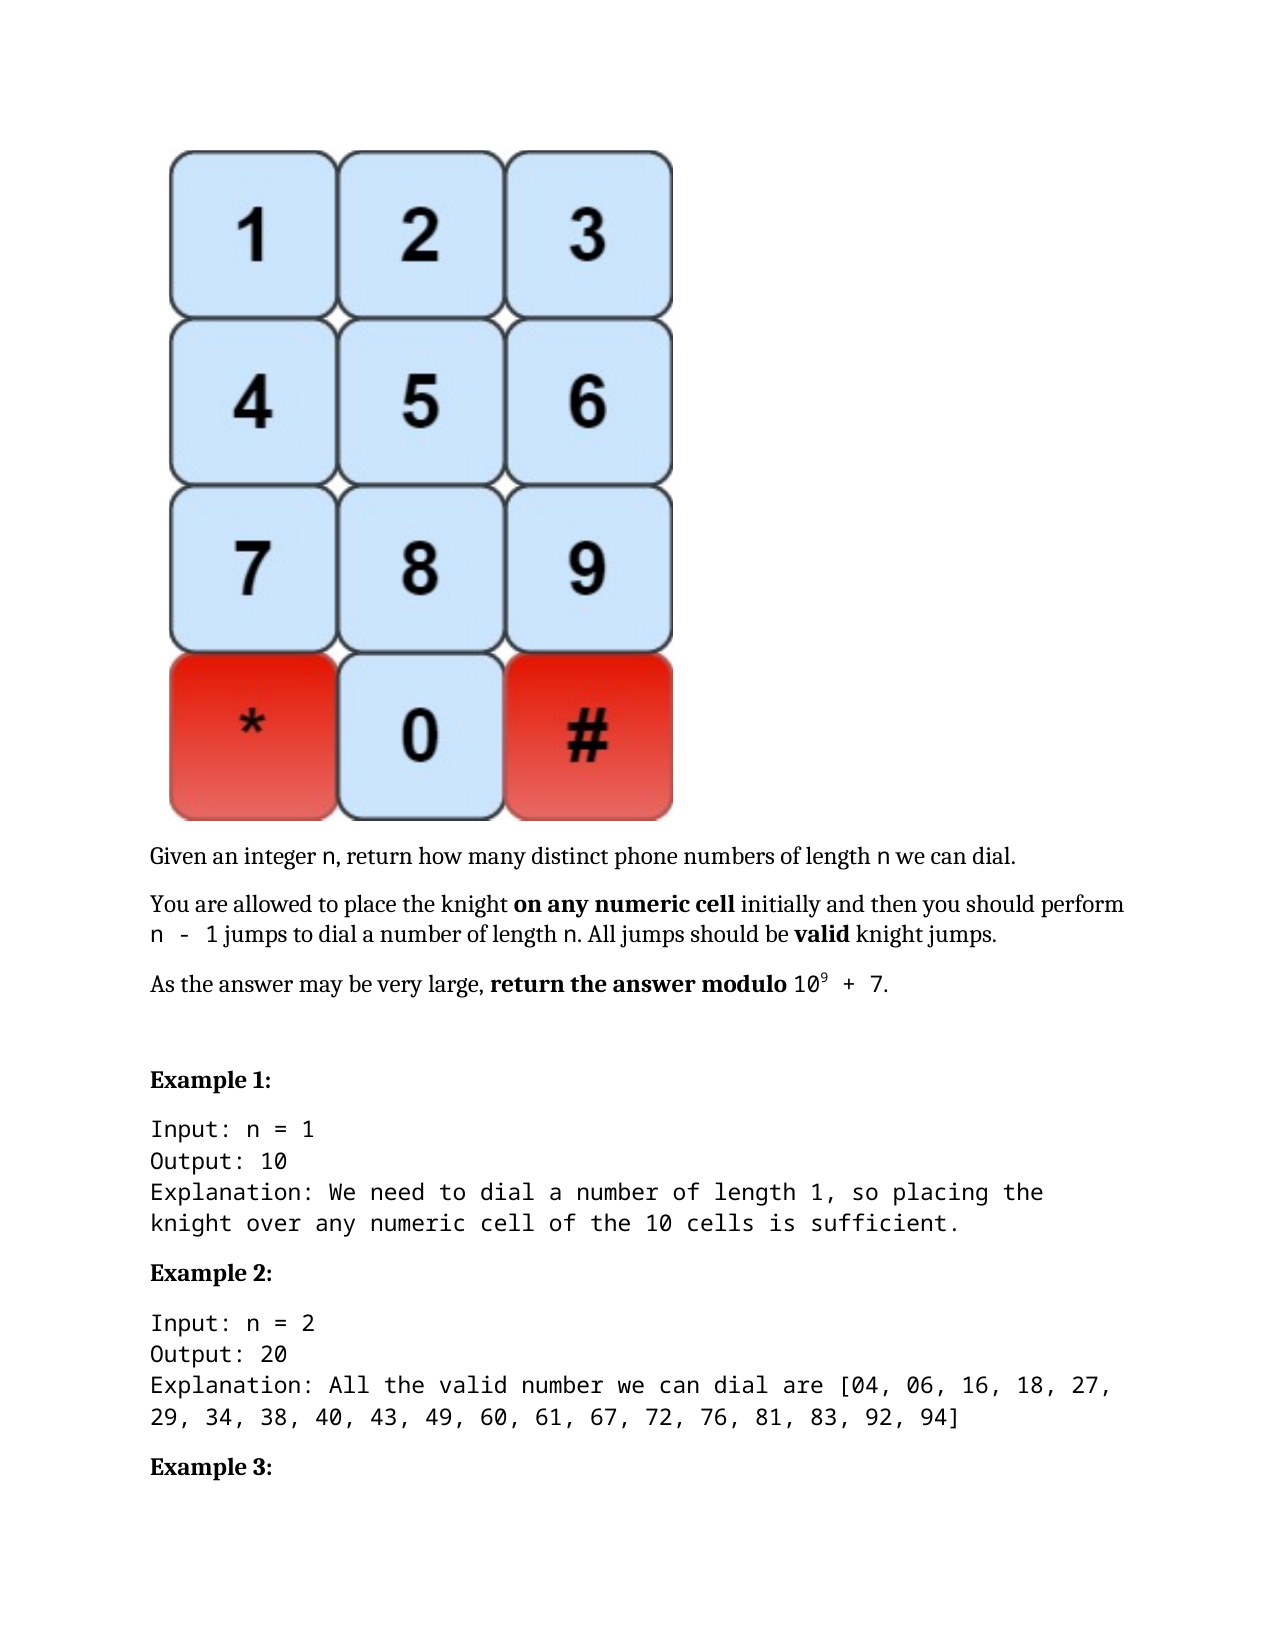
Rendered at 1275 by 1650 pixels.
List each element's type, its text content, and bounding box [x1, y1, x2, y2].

text Example 3: [150, 1452, 1125, 1481]
text You are allowed to place the knight on any numeric cell initially and then you should perform n - 1 jumps to dial a number of length n. All jumps should be valid knight jumps. [150, 889, 1125, 949]
text Input: n = 1 Output: 10 Explanation: We need to dial a number of length 1, so placing the knight over any numeric cell of the 10 cells is sufficient. [150, 1113, 1125, 1238]
text Example 1: [150, 1066, 1125, 1094]
text Given an integer n, return how many distinct phone numbers of length n we can dial. [150, 839, 1125, 871]
picture [168, 150, 673, 821]
text Input: n = 2 Output: 20 Explanation: All the valid number we can dial are [04, 06, 16, 18, 27, 29, 34, 38, 40, 43, 49, 60, 61, 67, 72, 76, 81, 83, 92, 94] [150, 1307, 1125, 1432]
text As the answer may be very large, return the answer modulo 109 + 7. [150, 968, 1125, 999]
text Example 2: [150, 1259, 1125, 1288]
